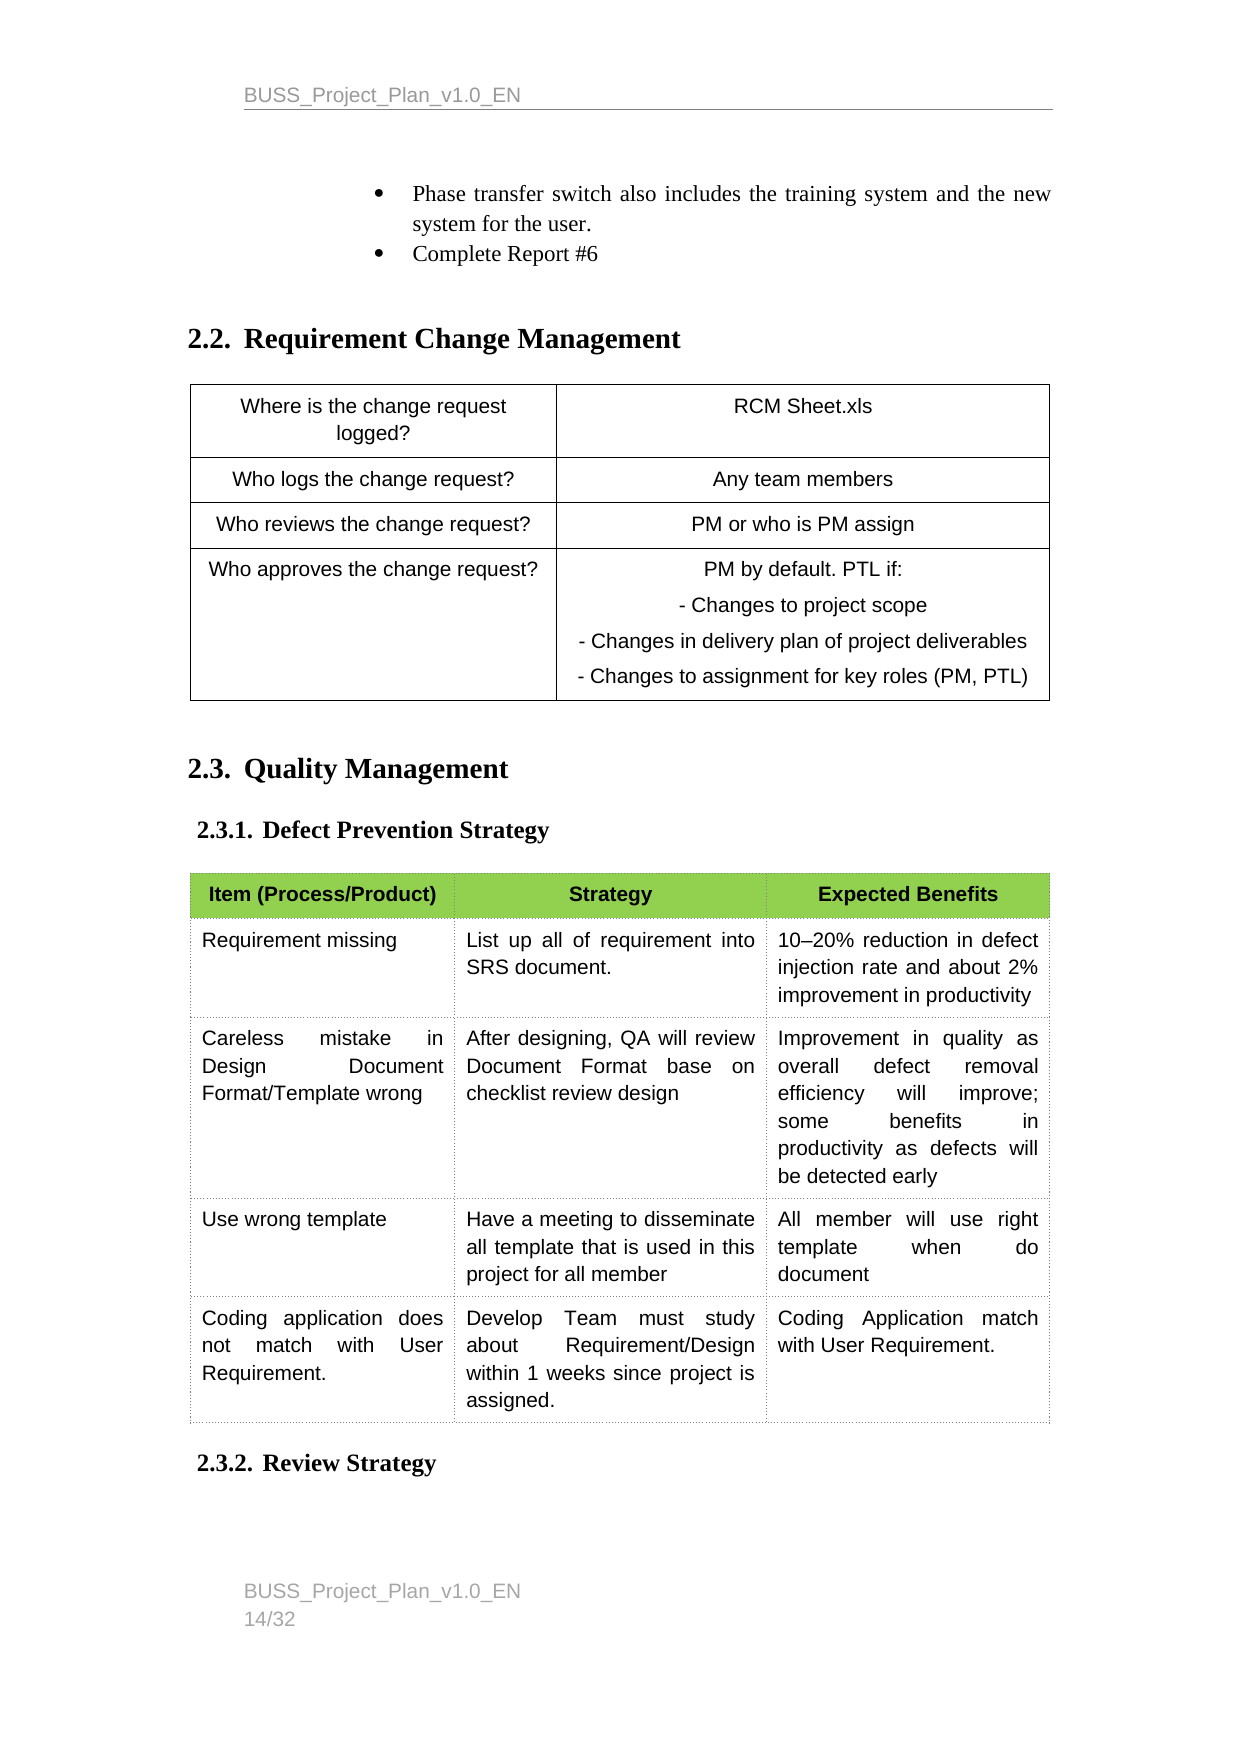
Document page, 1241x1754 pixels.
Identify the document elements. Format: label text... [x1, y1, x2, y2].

table_cell Have a meeting to disseminate all template that is used in this project for all member [455, 1198, 766, 1296]
table_cell Requirement missing [190, 918, 455, 1017]
table_cell All member will use right template when do document [766, 1198, 1050, 1296]
subtitle Review Strategy [197, 1448, 1053, 1477]
table_cell Who logs the change request? [191, 458, 556, 502]
table_cell List up all of requirement into SRS document. [455, 918, 766, 1017]
subtitle Defect Prevention Strategy [197, 815, 1053, 843]
table_header Item (Process/Product) [190, 873, 455, 918]
list Phase transfer switch also includes the training system and the new system for the user. [375, 180, 1053, 237]
table_cell Any team members [557, 458, 1049, 502]
table_cell Improvement in quality as overall defect removal efficiency will improve; some benefits in productivity as defects will be detected early [766, 1017, 1050, 1198]
table_cell After designing, QA will review Document Format base on checklist review design [455, 1017, 766, 1198]
table_cell Coding Application match with User Requirement. [766, 1296, 1050, 1422]
subtitle Quality Management [187, 751, 1053, 785]
list Complete Report #6 [375, 241, 1053, 267]
table_cell Develop Team must study about Requirement/Design within 1 weeks since project is assigned. [455, 1296, 766, 1422]
table_cell PM or who is PM assign [557, 503, 1049, 547]
table_cell Who approves the change request? [191, 549, 556, 700]
table_header Where is the change request logged? [191, 385, 556, 457]
table_cell Coding application does not match with User Requirement. [190, 1296, 455, 1422]
table_cell PM by default. PTL if: - Changes to project scope - Changes in delivery plan of project deliverables - Changes to assignment for key roles (PM, PTL) [557, 549, 1049, 700]
table_cell Who reviews the change request? [191, 503, 556, 547]
table_header Expected Benefits [766, 873, 1050, 918]
table_header RCM Sheet.xls [557, 385, 1049, 457]
table_cell Use wrong template [190, 1198, 455, 1296]
subtitle Requirement Change Management [187, 321, 1053, 354]
table_cell Careless mistake in Design Document Format/Template wrong [190, 1017, 455, 1198]
table_cell 10–20% reduction in defect injection rate and about 2% improvement in productivity [766, 918, 1050, 1017]
table_header Strategy [455, 873, 766, 918]
